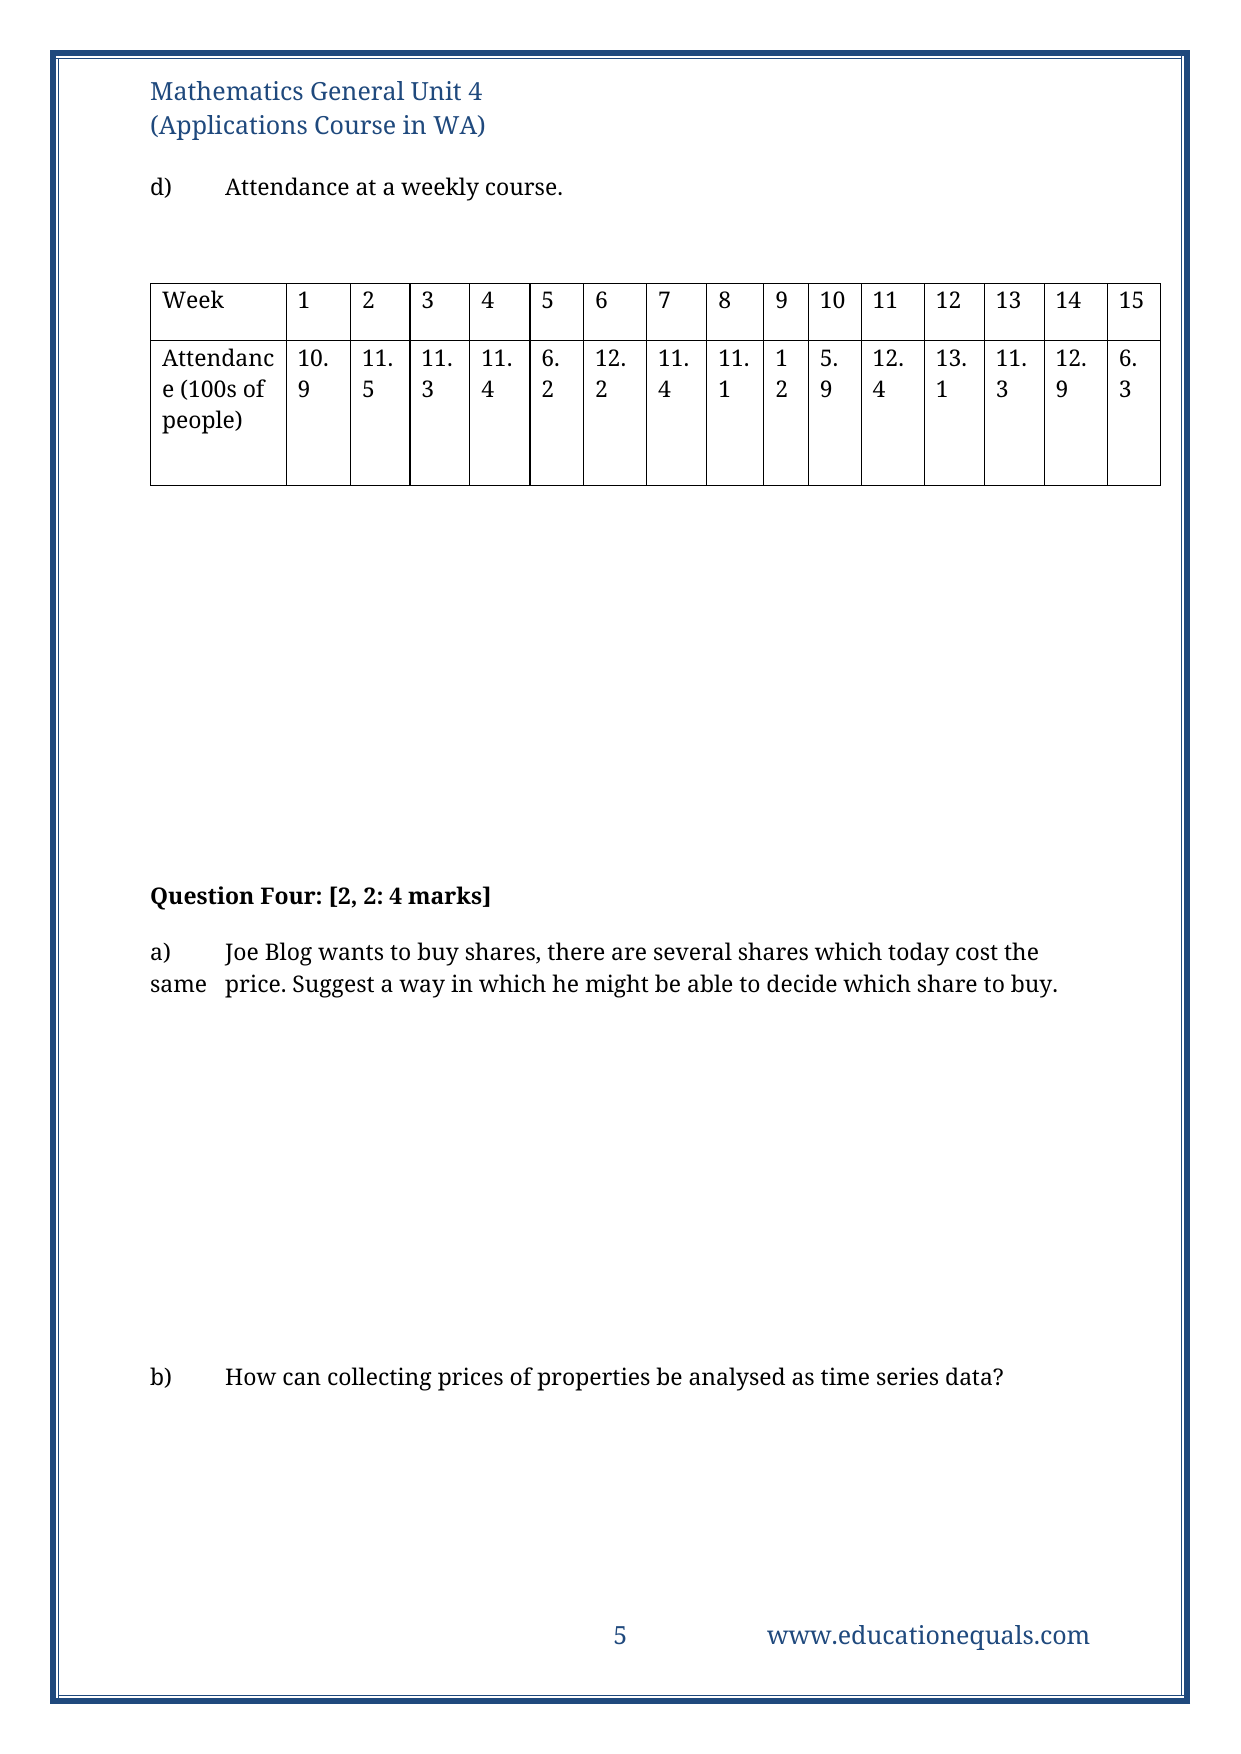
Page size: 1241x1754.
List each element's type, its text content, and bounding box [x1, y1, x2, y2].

text d) Attendance at a weekly course. [150, 171, 1090, 202]
table_cell 6.2 [531, 341, 583, 485]
table_header 7 [647, 284, 706, 340]
table_header 1 [287, 284, 350, 340]
table_cell 11.3 [411, 341, 469, 485]
table_header 2 [351, 284, 409, 340]
text Question Four: [2, 2: 4 marks] [150, 880, 1090, 911]
table_cell 11.3 [985, 341, 1044, 485]
table_cell Attendance (100s of people) [151, 341, 286, 485]
table_cell 5.9 [809, 341, 861, 485]
table_header 13 [985, 284, 1044, 340]
text b) How can collecting prices of properties be analysed as time series data? [150, 1361, 1090, 1392]
table_header 11 [862, 284, 924, 340]
table_header 15 [1108, 284, 1160, 340]
table_cell 11.4 [470, 341, 529, 485]
table_header 5 [531, 284, 583, 340]
table_header 9 [764, 284, 808, 340]
table_cell 11.1 [707, 341, 763, 485]
table_header 10 [809, 284, 861, 340]
table_cell 13.1 [925, 341, 984, 485]
table_cell 12 [764, 341, 808, 485]
table_header 12 [925, 284, 984, 340]
table_cell 6.3 [1108, 341, 1160, 485]
text a) Joe Blog wants to buy shares, there are several shares which today cost the same price. Suggest a way in which he might be able to decide which share to buy. [150, 936, 1090, 999]
table_header 8 [707, 284, 763, 340]
table_cell 12.2 [584, 341, 646, 485]
table_header 6 [584, 284, 646, 340]
table_cell 12.9 [1045, 341, 1107, 485]
table_cell 11.4 [647, 341, 706, 485]
table_header 3 [411, 284, 469, 340]
table_header 4 [470, 284, 529, 340]
table_cell 10.9 [287, 341, 350, 485]
table_header 14 [1045, 284, 1107, 340]
table_cell 11.5 [351, 341, 409, 485]
table_header Week [151, 284, 286, 340]
table_cell 12.4 [862, 341, 924, 485]
